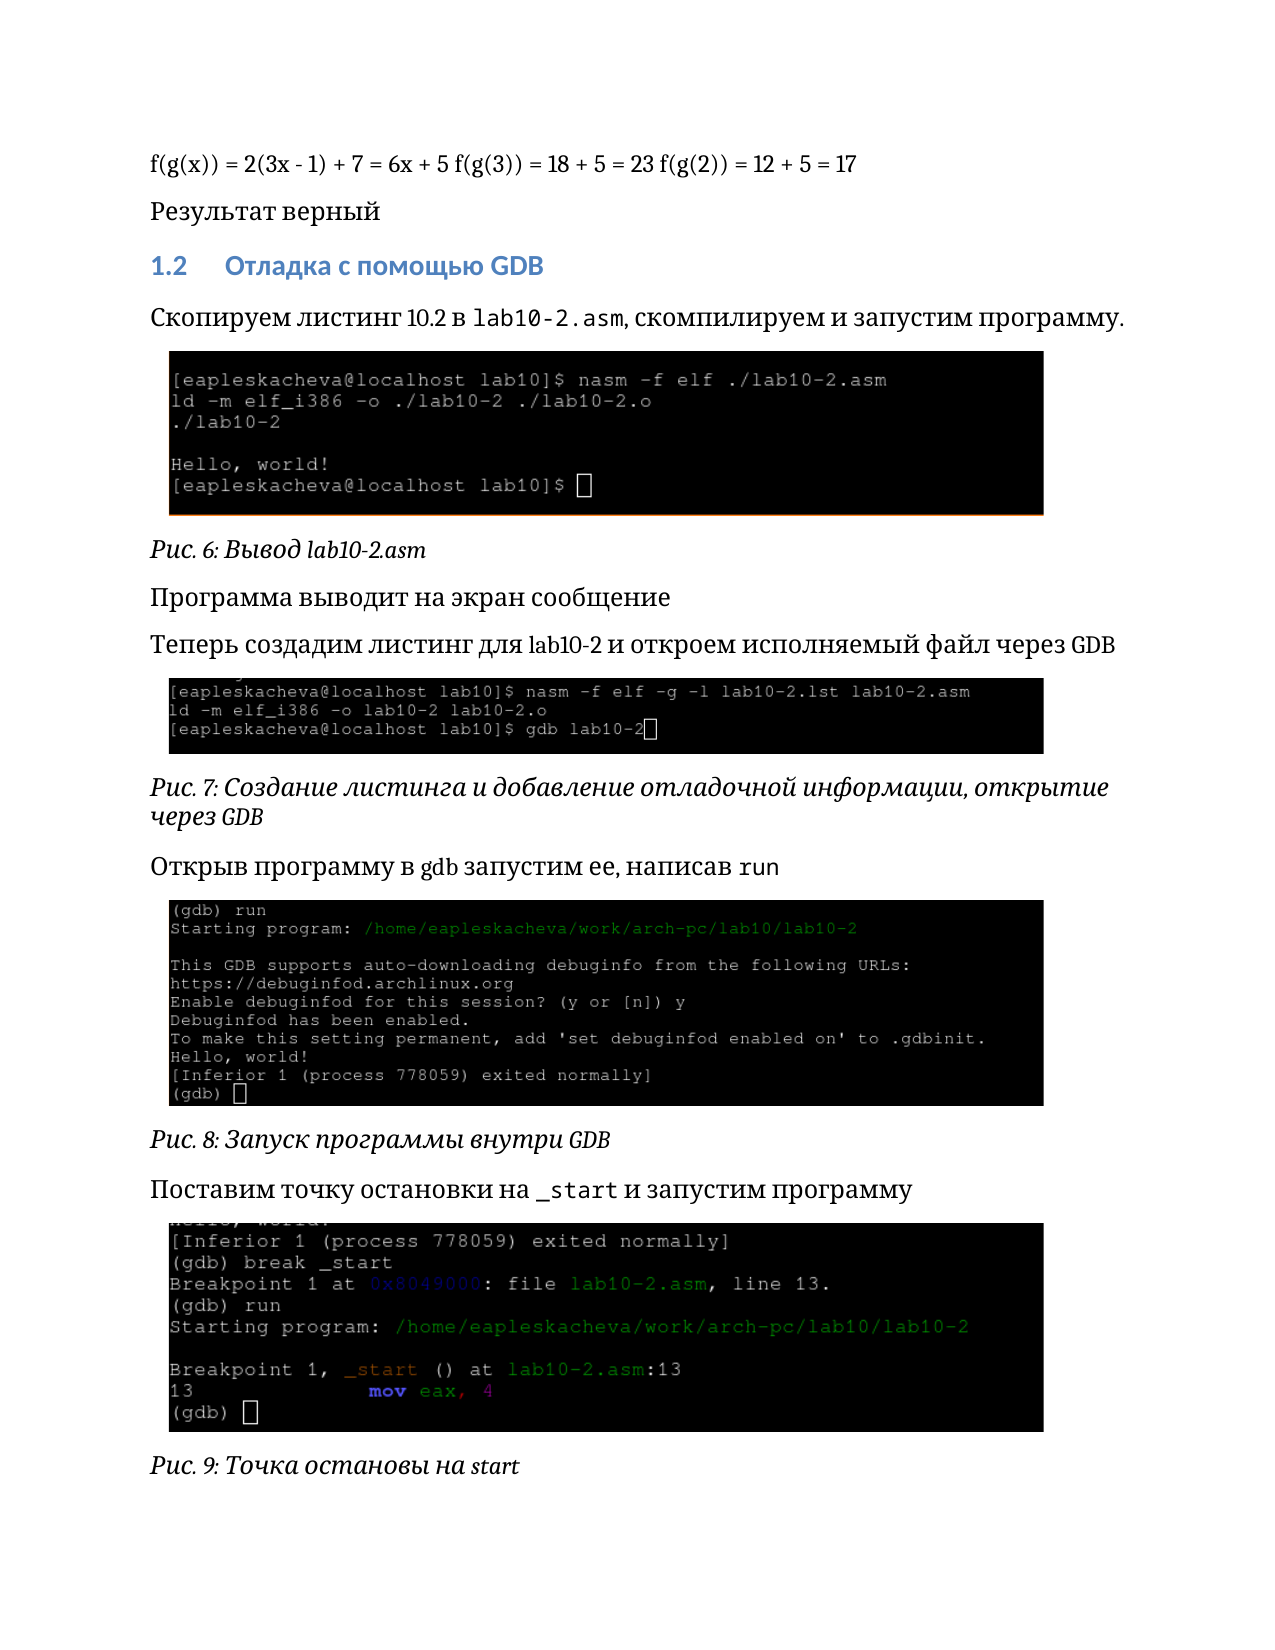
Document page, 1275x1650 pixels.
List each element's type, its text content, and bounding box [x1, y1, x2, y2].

text f(g(x)) = 2(3x - 1) + 7 = 6x + 5 f(g(3)) = 18 + 5 = 23 f(g(2)) = 12 + 5 = 17 [150, 150, 1125, 179]
text Рис. 9: Точка остановы на start [150, 1452, 1125, 1481]
text Рис. 8: Запуск программы внутри GDB [150, 1126, 1125, 1155]
text Поставим точку остановки на _start и запустим программу [150, 1174, 1125, 1205]
picture [168, 351, 1044, 516]
picture [168, 678, 1044, 754]
text Теперь создадим листинг для lab10-2 и откроем исполняемый файл через GDB [150, 631, 1125, 660]
text Программа выводит на экран сообщение [150, 584, 1125, 613]
text Рис. 6: Вывод lab10-2.asm [150, 536, 1125, 565]
text Результат верный [150, 197, 1125, 226]
picture [168, 1223, 1044, 1432]
subtitle 1.2 Отладка с помощью GDB [150, 247, 1125, 283]
text Открыв программу в gdb запустим ее, написав run [150, 851, 1125, 882]
text Рис. 7: Создание листинга и добавление отладочной информации, открытие через GDB [150, 774, 1125, 832]
picture [168, 900, 1044, 1106]
text Скопируем листинг 10.2 в lab10-2.asm, скомпилируем и запустим программу. [150, 301, 1125, 333]
